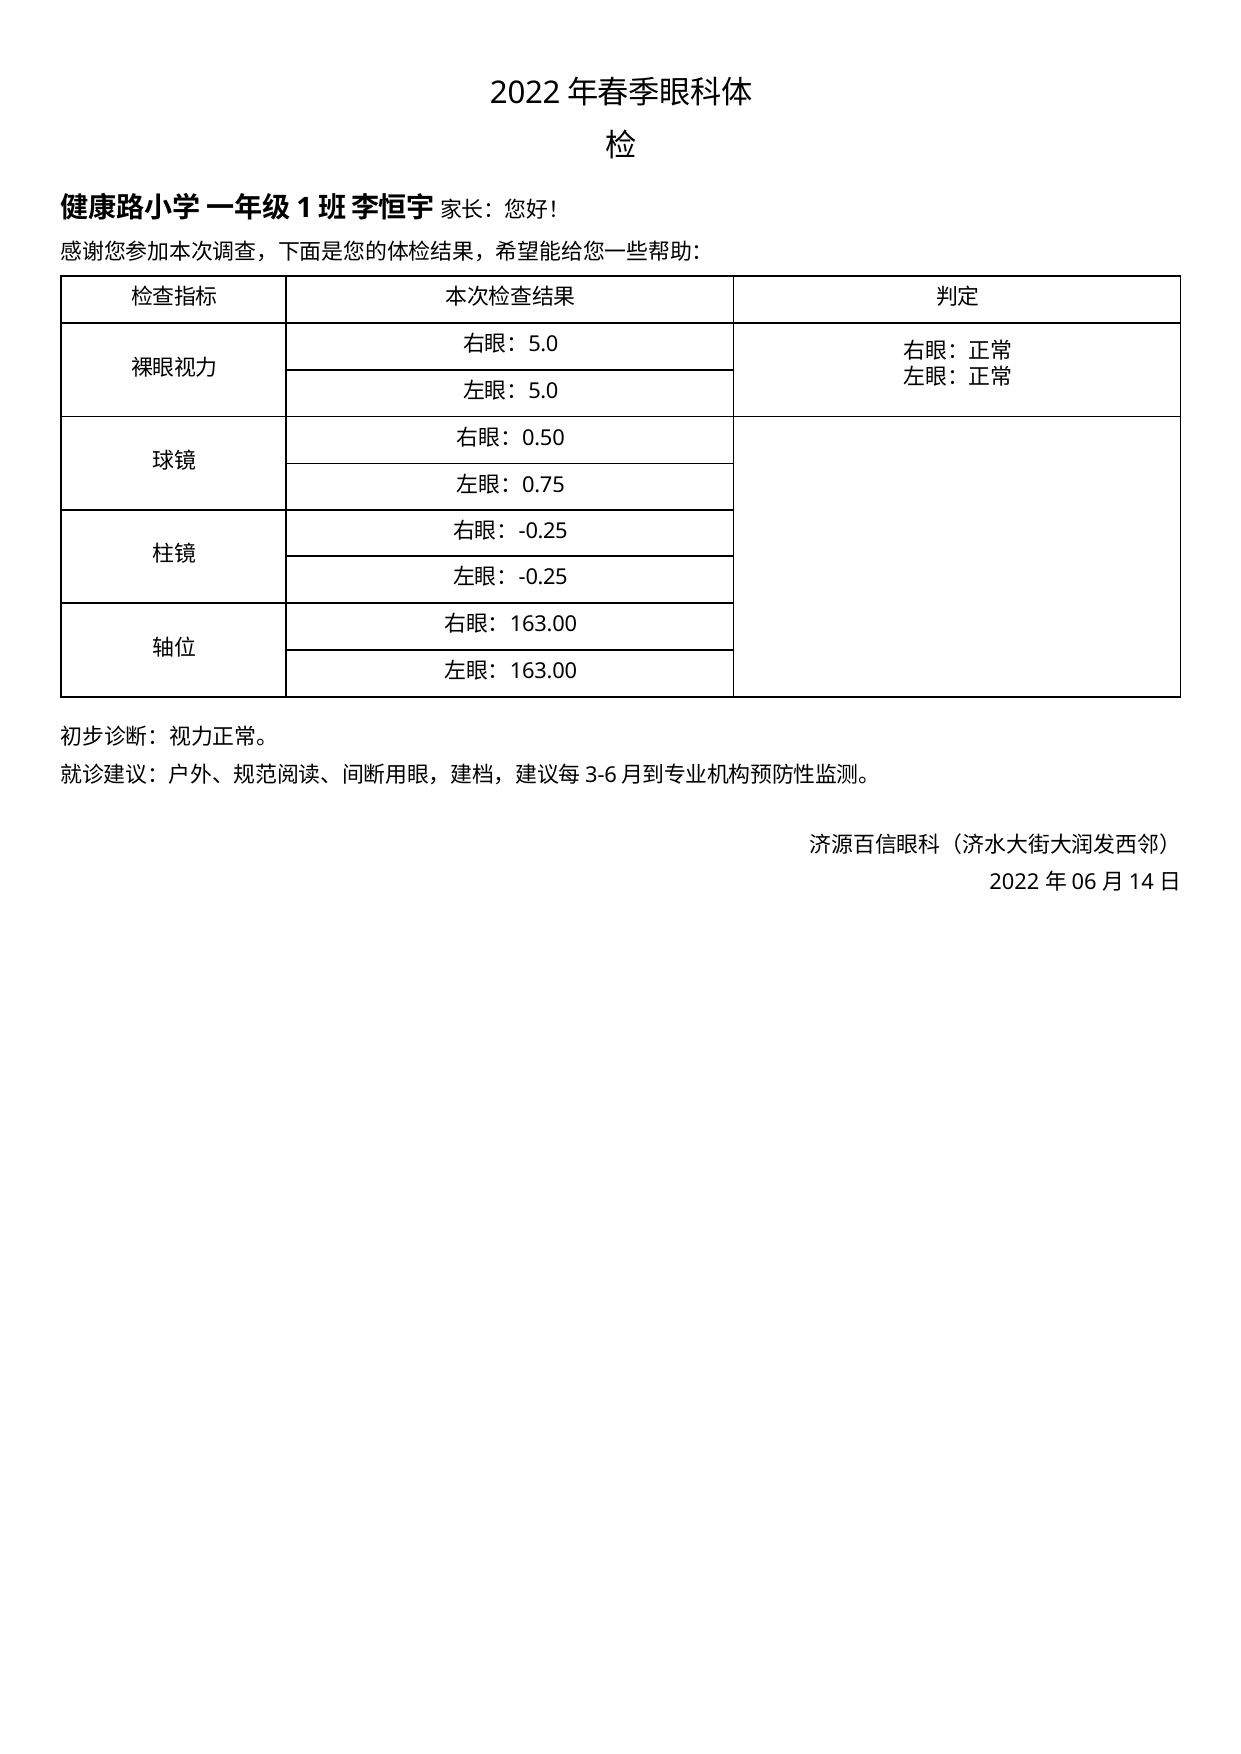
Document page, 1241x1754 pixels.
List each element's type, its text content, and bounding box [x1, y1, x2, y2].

text 初步诊断：视力正常。 [60, 719, 1194, 751]
table_header 判定 [734, 277, 1180, 322]
table_cell 裸眼视力 [62, 324, 285, 416]
text 感谢您参加本次调查，下面是您的体检结果，希望能给您一些帮助： [60, 228, 1194, 267]
table_cell 柱镜 [62, 511, 285, 602]
table_cell 轴位 [62, 604, 285, 696]
table_cell 右眼：163.00 [287, 604, 733, 649]
table_cell 右眼：正常左眼：正常 [734, 324, 1180, 416]
table_cell 右眼：0.50 [287, 417, 733, 462]
text 济源百信眼科（济水大街大润发西邻） [809, 822, 1194, 859]
table_cell 左眼：5.0 [287, 371, 733, 416]
text 就诊建议：户外、规范阅读、间断用眼，建档，建议每3-6月到专业机构预防性监测。 [60, 757, 1194, 789]
table_header 检查指标 [62, 277, 285, 322]
table_cell 右眼：5.0 [287, 324, 733, 369]
table_cell 右眼：-0.25 [287, 511, 733, 555]
text 健康路小学 一年级 1班 李恒宇 家长：您好！ [60, 177, 1194, 228]
table_cell 左眼：-0.25 [287, 557, 733, 602]
text 2022 年 06 月 14 日 [48, 859, 1182, 897]
table_header 本次检查结果 [287, 277, 733, 322]
table_cell 左眼：0.75 [287, 464, 733, 509]
table_cell 球镜 [62, 417, 285, 509]
table_cell [734, 417, 1180, 696]
table_cell 左眼：163.00 [287, 651, 733, 696]
